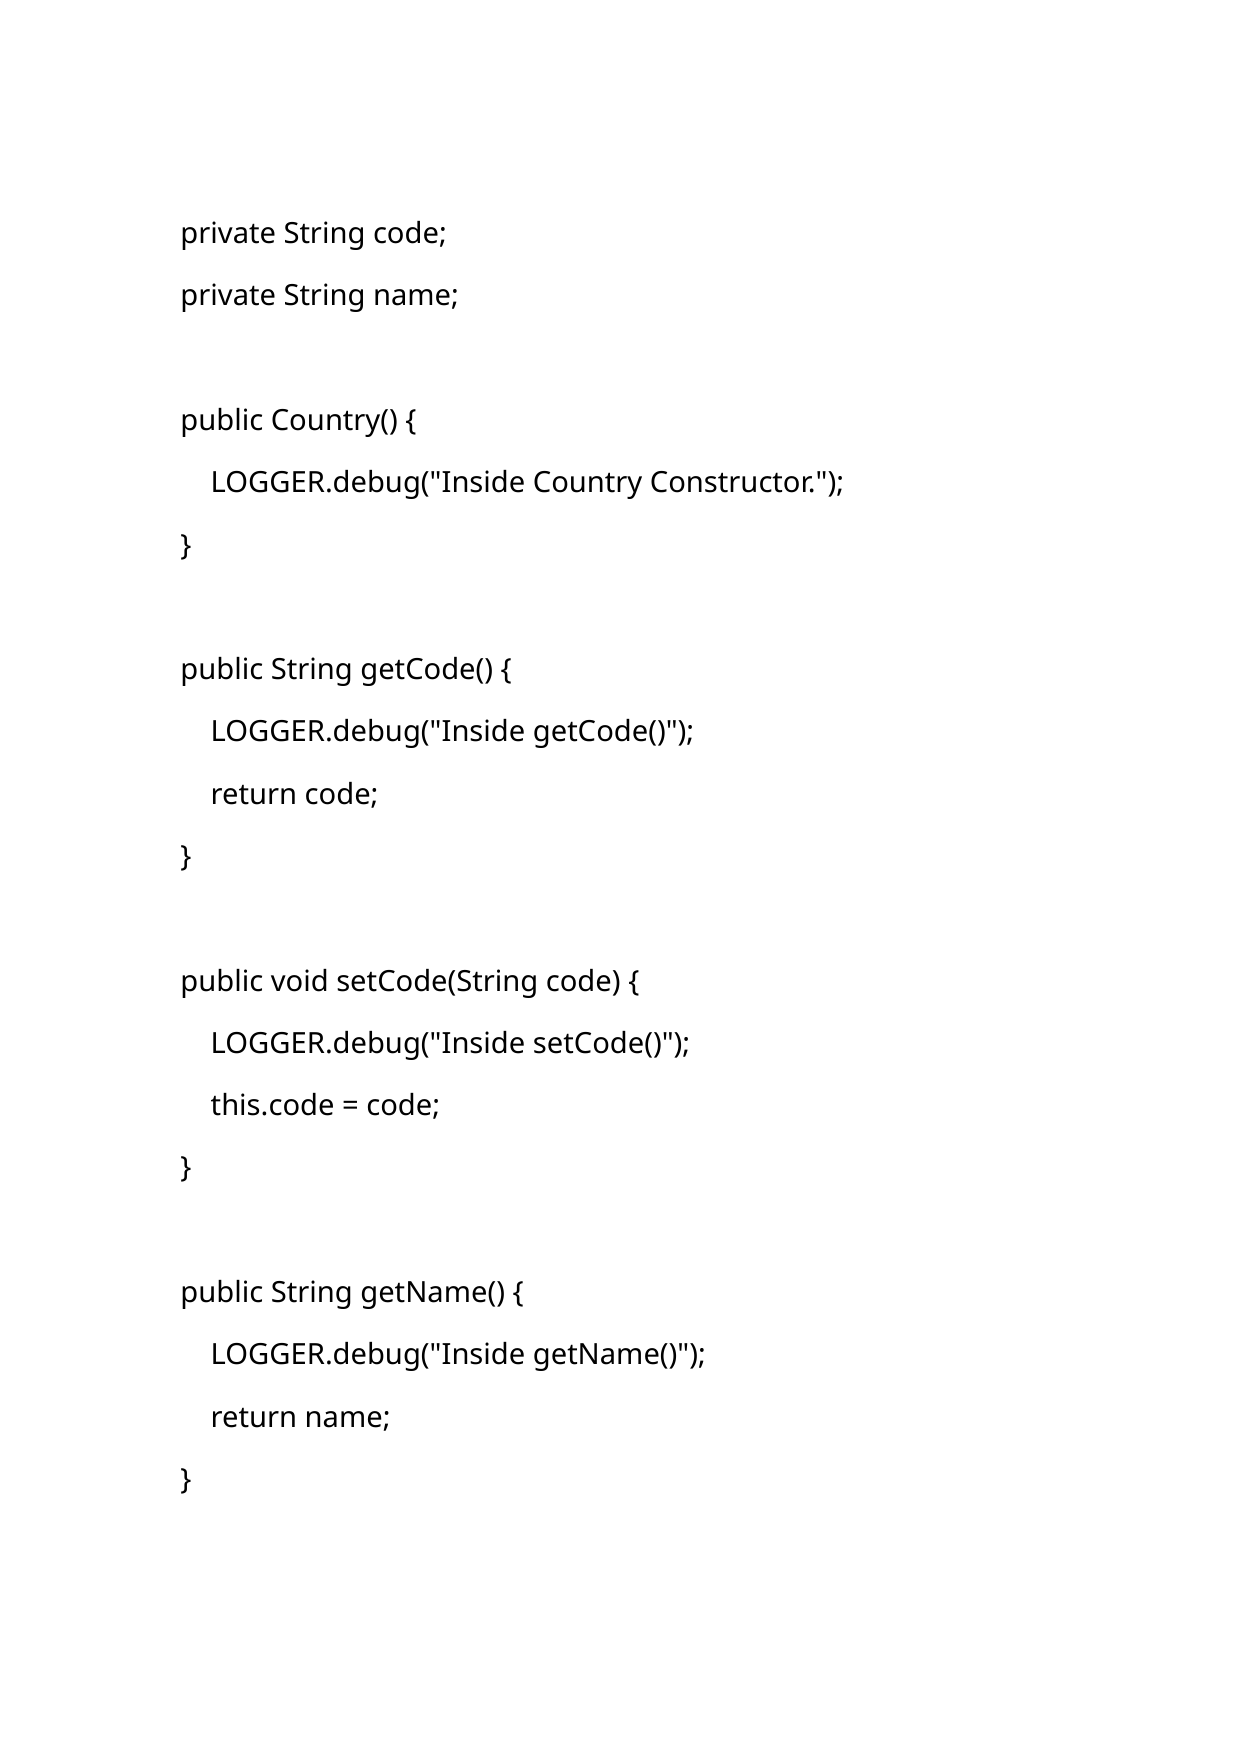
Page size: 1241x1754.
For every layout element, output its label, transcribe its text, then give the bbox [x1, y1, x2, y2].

text LOGGER.debug("Inside setCode()"); [150, 1022, 1090, 1062]
text return name; [150, 1396, 1090, 1436]
text public String getName() { [150, 1271, 1090, 1311]
text public Country() { [150, 399, 1090, 439]
text private String name; [150, 274, 1090, 314]
text private String code; [150, 212, 1090, 252]
text } [150, 835, 1090, 875]
text } [150, 524, 1090, 563]
text return code; [150, 773, 1090, 813]
text LOGGER.debug("Inside getName()"); [150, 1333, 1090, 1373]
text this.code = code; [150, 1084, 1090, 1124]
text } [150, 1147, 1090, 1186]
text public void setCode(String code) { [150, 960, 1090, 999]
text public String getCode() { [150, 648, 1090, 688]
text } [150, 1458, 1090, 1498]
text LOGGER.debug("Inside getCode()"); [150, 711, 1090, 750]
text LOGGER.debug("Inside Country Constructor."); [150, 461, 1090, 501]
